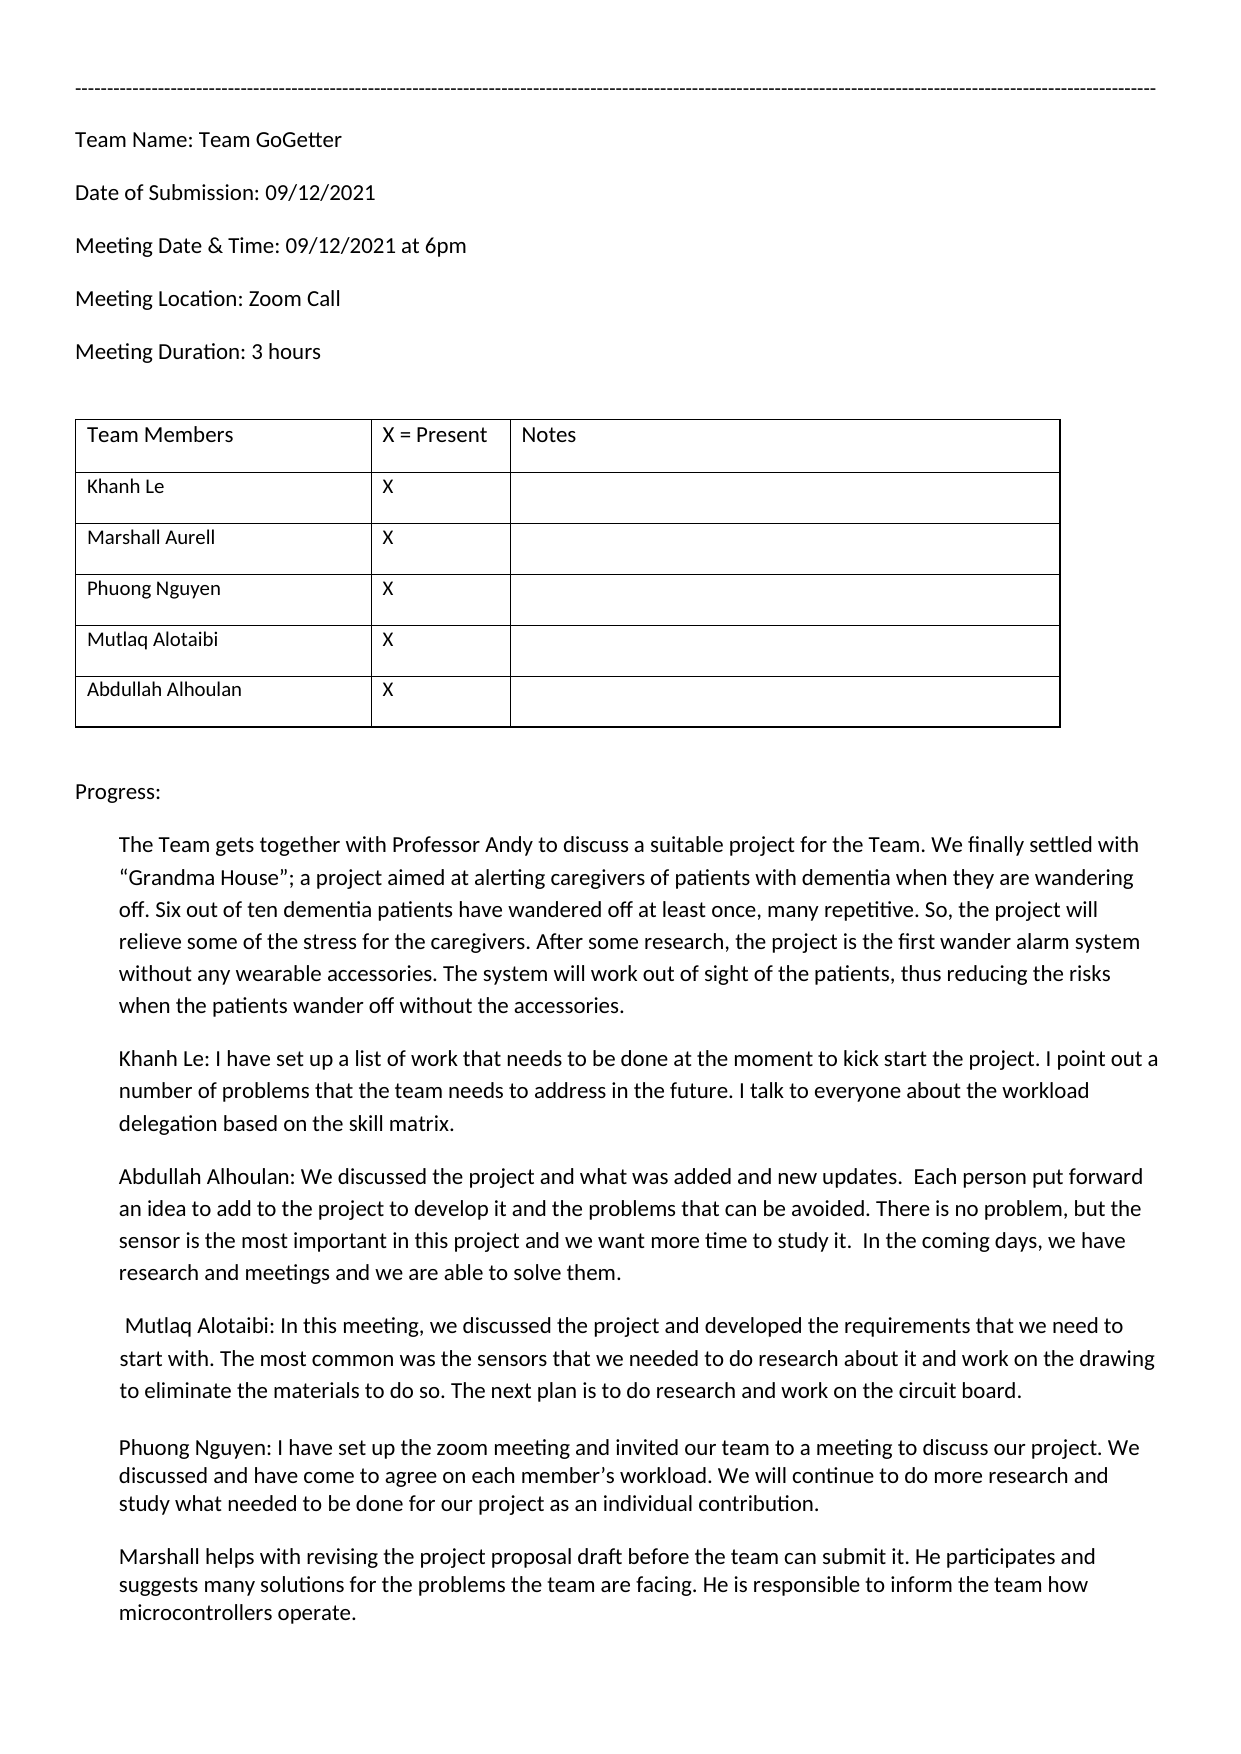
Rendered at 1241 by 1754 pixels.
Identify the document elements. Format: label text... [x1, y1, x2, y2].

table_header Notes [511, 420, 1059, 472]
text Team Name: Team GoGetter [75, 125, 1165, 153]
table_cell [511, 473, 1059, 523]
text -------------------------------------------------------------------------------------------------------------------------------------------------------------------------- [75, 75, 1165, 100]
table_cell [511, 677, 1059, 726]
table_cell X [372, 677, 510, 726]
text The Team gets together with Professor Andy to discuss a suitable project for the Team. We finally settled with “Grandma House”; a project aimed at alerting caregivers of patients with dementia when they are wandering off. Six out of ten dementia patients have wandered off at least once, many repetitive. So, the project will relieve some of the stress for the caregivers. After some research, the project is the first wander alarm system without any wearable accessories. The system will work out of sight of the patients, thus reducing the risks when the patients wander off without the accessories. [119, 831, 1165, 1019]
text Khanh Le: I have set up a list of work that needs to be done at the moment to kick start the project. I point out a number of problems that the team needs to address in the future. I talk to everyone about the workload delegation based on the skill matrix. [119, 1044, 1165, 1137]
table_cell [511, 626, 1059, 676]
text Meeting Date & Time: 09/12/2021 at 6pm [75, 231, 1165, 259]
text Abdullah Alhoulan: We discussed the project and what was added and new updates. Each person put forward an idea to add to the project to develop it and the problems that can be avoided. There is no problem, but the sensor is the most important in this project and we want more time to study it. In the coming days, we have research and meetings and we are able to solve them. [119, 1162, 1165, 1286]
table_cell Mutlaq Alotaibi [76, 626, 371, 676]
table_header X = Present [372, 420, 510, 472]
text Mutlaq Alotaibi: In this meeting, we discussed the project and developed the requirements that we need to start with. The most common was the sensors that we needed to do research about it and work on the drawing to eliminate the materials to do so. The next plan is to do research and work on the circuit board. [119, 1311, 1165, 1404]
text Phuong Nguyen: I have set up the zoom meeting and invited our team to a meeting to discuss our project. We discussed and have come to agree on each member’s workload. We will continue to do more research and study what needed to be done for our project as an individual contribution. [119, 1433, 1165, 1517]
text Date of Submission: 09/12/2021 [75, 178, 1165, 206]
text Meeting Location: Zoom Call [75, 284, 1165, 312]
table_cell Abdullah Alhoulan [76, 677, 371, 726]
table_cell [511, 524, 1059, 574]
text Marshall helps with revising the project proposal draft before the team can submit it. He participates and suggests many solutions for the problems the team are facing. He is responsible to inform the team how microcontrollers operate. [119, 1542, 1165, 1626]
table_cell X [372, 524, 510, 574]
text Meeting Duration: 3 hours [75, 337, 1165, 394]
table_header Team Members [76, 420, 371, 472]
table_cell Phuong Nguyen [76, 575, 371, 625]
table_cell Marshall Aurell [76, 524, 371, 574]
table_cell X [372, 626, 510, 676]
table_cell X [372, 473, 510, 523]
table_cell X [372, 575, 510, 625]
table_cell [511, 575, 1059, 625]
text Progress: [75, 777, 1165, 806]
table_cell Khanh Le [76, 473, 371, 523]
